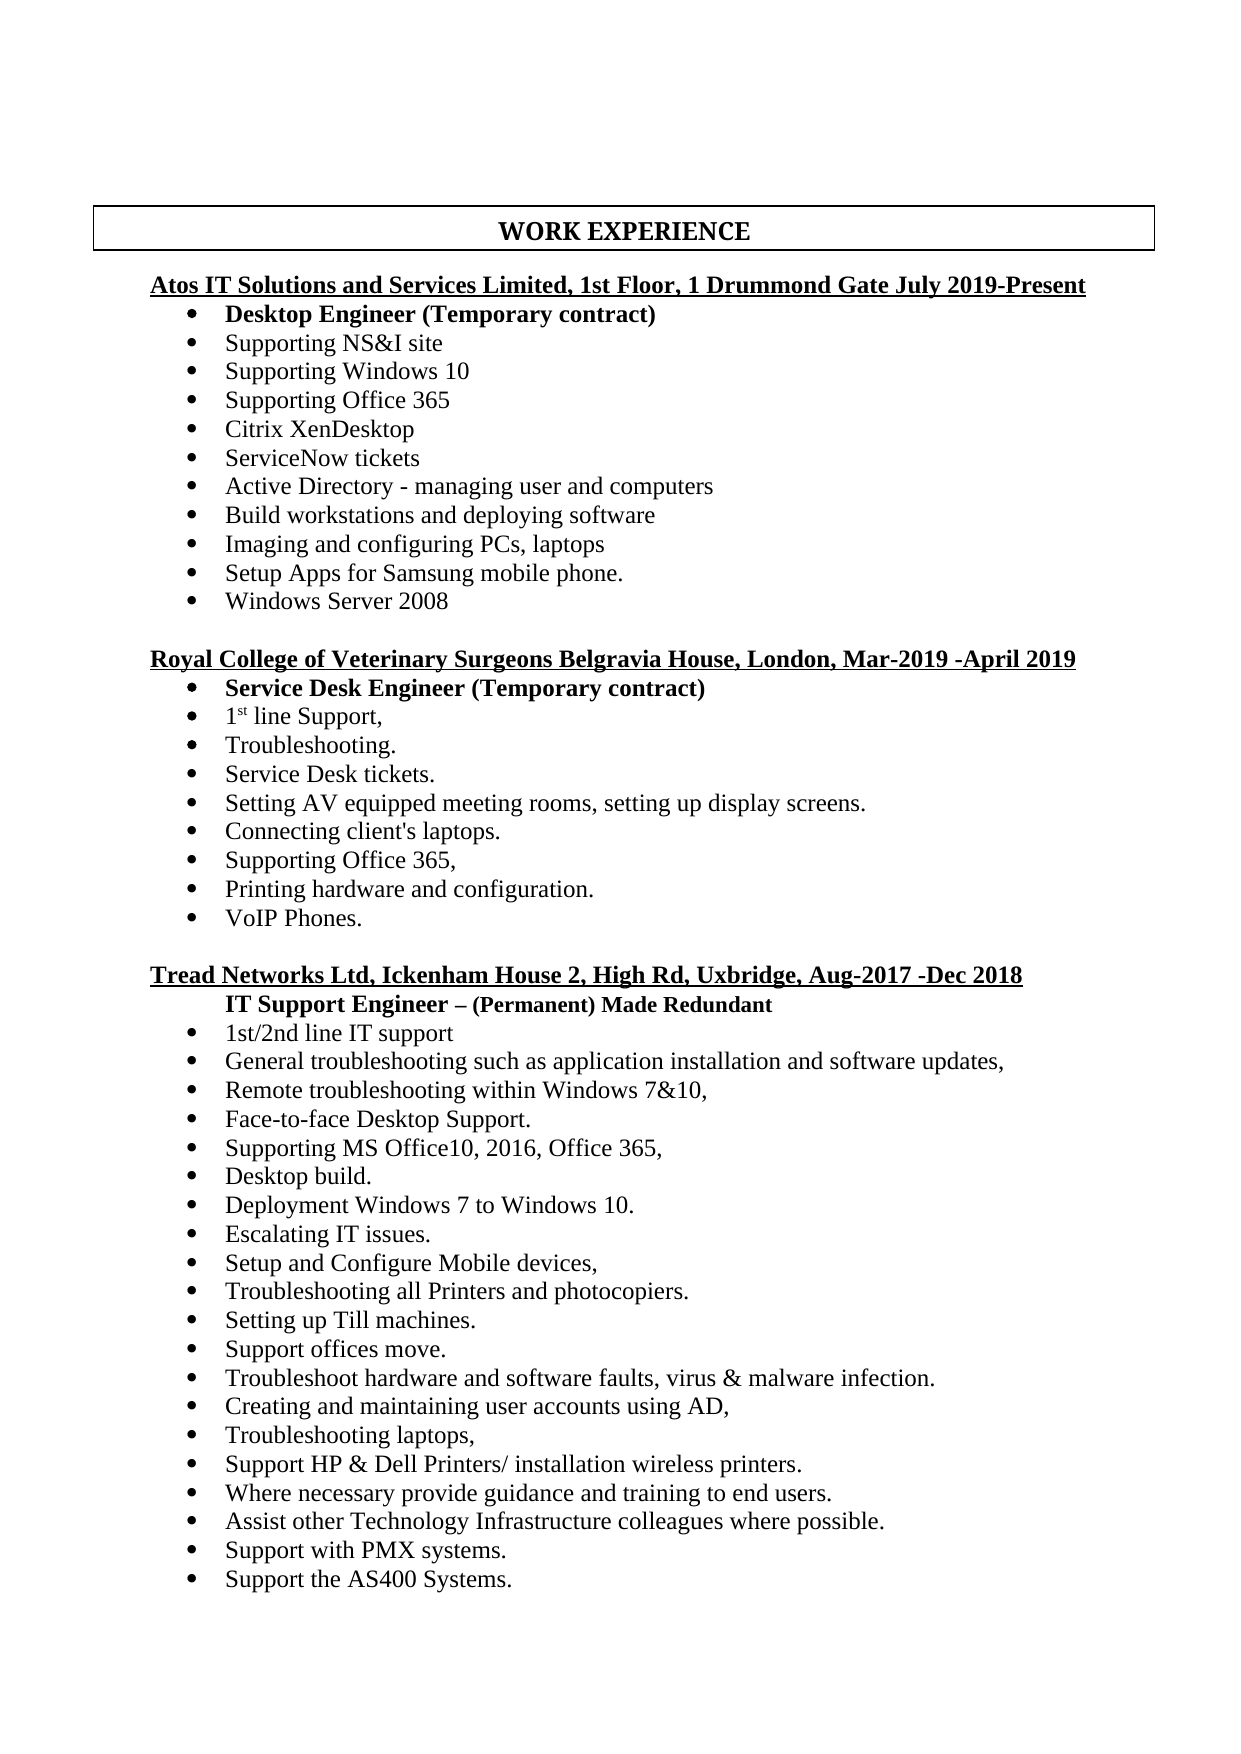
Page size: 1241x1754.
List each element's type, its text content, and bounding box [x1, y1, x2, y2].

list ServiceNow tickets [187, 443, 1090, 471]
list Service Desk Engineer (Temporary contract) [187, 673, 1090, 701]
list 1st line Support, [187, 701, 1090, 730]
list Support HP & Dell Printers/ installation wireless printers. [187, 1449, 1090, 1478]
list Setup and Configure Mobile devices, [187, 1248, 1090, 1276]
list Escalating IT issues. [187, 1219, 1090, 1248]
list Supporting Windows 10 [187, 356, 1090, 385]
list Windows Server 2008 [187, 586, 1090, 615]
list Troubleshooting. [187, 730, 1090, 759]
list Citrix XenDesktop [187, 414, 1090, 443]
list Imaging and configuring PCs, laptops [187, 529, 1090, 558]
text Atos IT Solutions and Services Limited, 1st Floor, 1 Drummond Gate July 2019-Present [150, 270, 1090, 299]
list Desktop build. [187, 1161, 1090, 1190]
list 1st/2nd line IT support [187, 1018, 1090, 1046]
list Creating and maintaining user accounts using AD, [187, 1391, 1090, 1420]
list Support offices move. [187, 1334, 1090, 1363]
list Troubleshooting laptops, [187, 1420, 1090, 1449]
list Where necessary provide guidance and training to end users. [187, 1478, 1090, 1506]
list Face-to-face Desktop Support. [187, 1104, 1090, 1133]
list Connecting client's laptops. [187, 816, 1090, 845]
list Build workstations and deploying software [187, 500, 1090, 529]
list Supporting Office 365 [187, 385, 1090, 414]
list Setting up Till machines. [187, 1305, 1090, 1334]
list Desktop Engineer (Temporary contract) [187, 299, 1090, 328]
list Service Desk tickets. [187, 759, 1090, 788]
list IT Support Engineer – (Permanent) Made Redundant [225, 989, 1090, 1018]
list Supporting MS Office10, 2016, Office 365, [187, 1133, 1090, 1161]
list Troubleshooting all Printers and photocopiers. [187, 1276, 1090, 1305]
list Remote troubleshooting within Windows 7&10, [187, 1075, 1090, 1104]
list Deployment Windows 7 to Windows 10. [187, 1190, 1090, 1219]
list Active Directory - managing user and computers [187, 471, 1090, 500]
list VoIP Phones. [187, 903, 1090, 931]
text Royal College of Veterinary Surgeons Belgravia House, London, Mar-2019 -April 2019 [150, 644, 1090, 673]
list Supporting Office 365, [187, 845, 1090, 874]
list Assist other Technology Infrastructure colleagues where possible. [187, 1506, 1090, 1535]
list General troubleshooting such as application installation and software updates, [187, 1046, 1090, 1075]
list Troubleshoot hardware and software faults, virus & malware infection. [187, 1363, 1090, 1391]
list Printing hardware and configuration. [187, 874, 1090, 903]
list Setting AV equipped meeting rooms, setting up display screens. [187, 788, 1090, 816]
list Support with PMX systems. [187, 1535, 1090, 1564]
list Setup Apps for Samsung mobile phone. [187, 558, 1090, 586]
list Supporting NS&I site [187, 328, 1090, 356]
text Tread Networks Ltd, Ickenham House 2, High Rd, Uxbridge, Aug-2017 -Dec 2018 [150, 960, 1090, 989]
list Support the AS400 Systems. [187, 1564, 1090, 1593]
